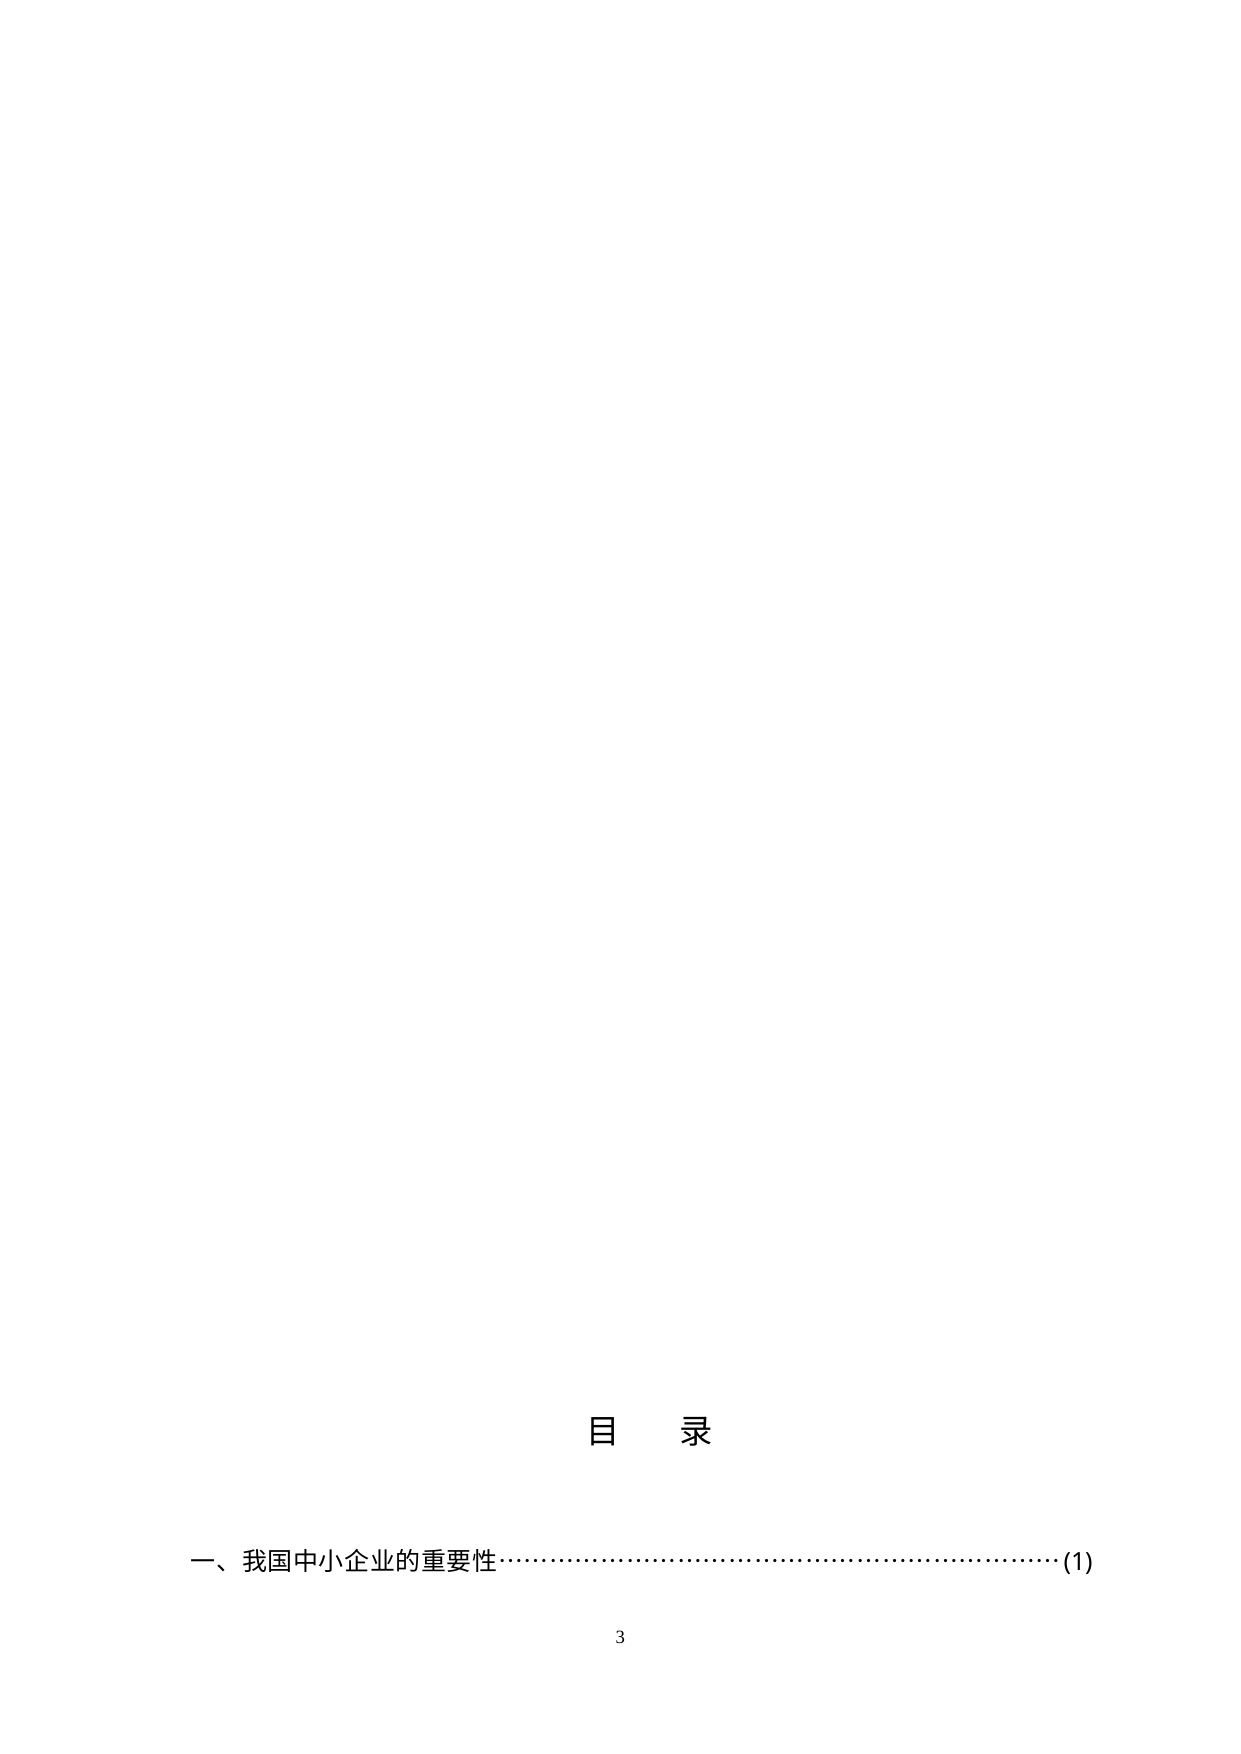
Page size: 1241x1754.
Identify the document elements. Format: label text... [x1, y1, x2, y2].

text 一、我国中小企业的重要性…………………………………………………………(1) [148, 1527, 1092, 1592]
text 目 录 [148, 1397, 1092, 1462]
